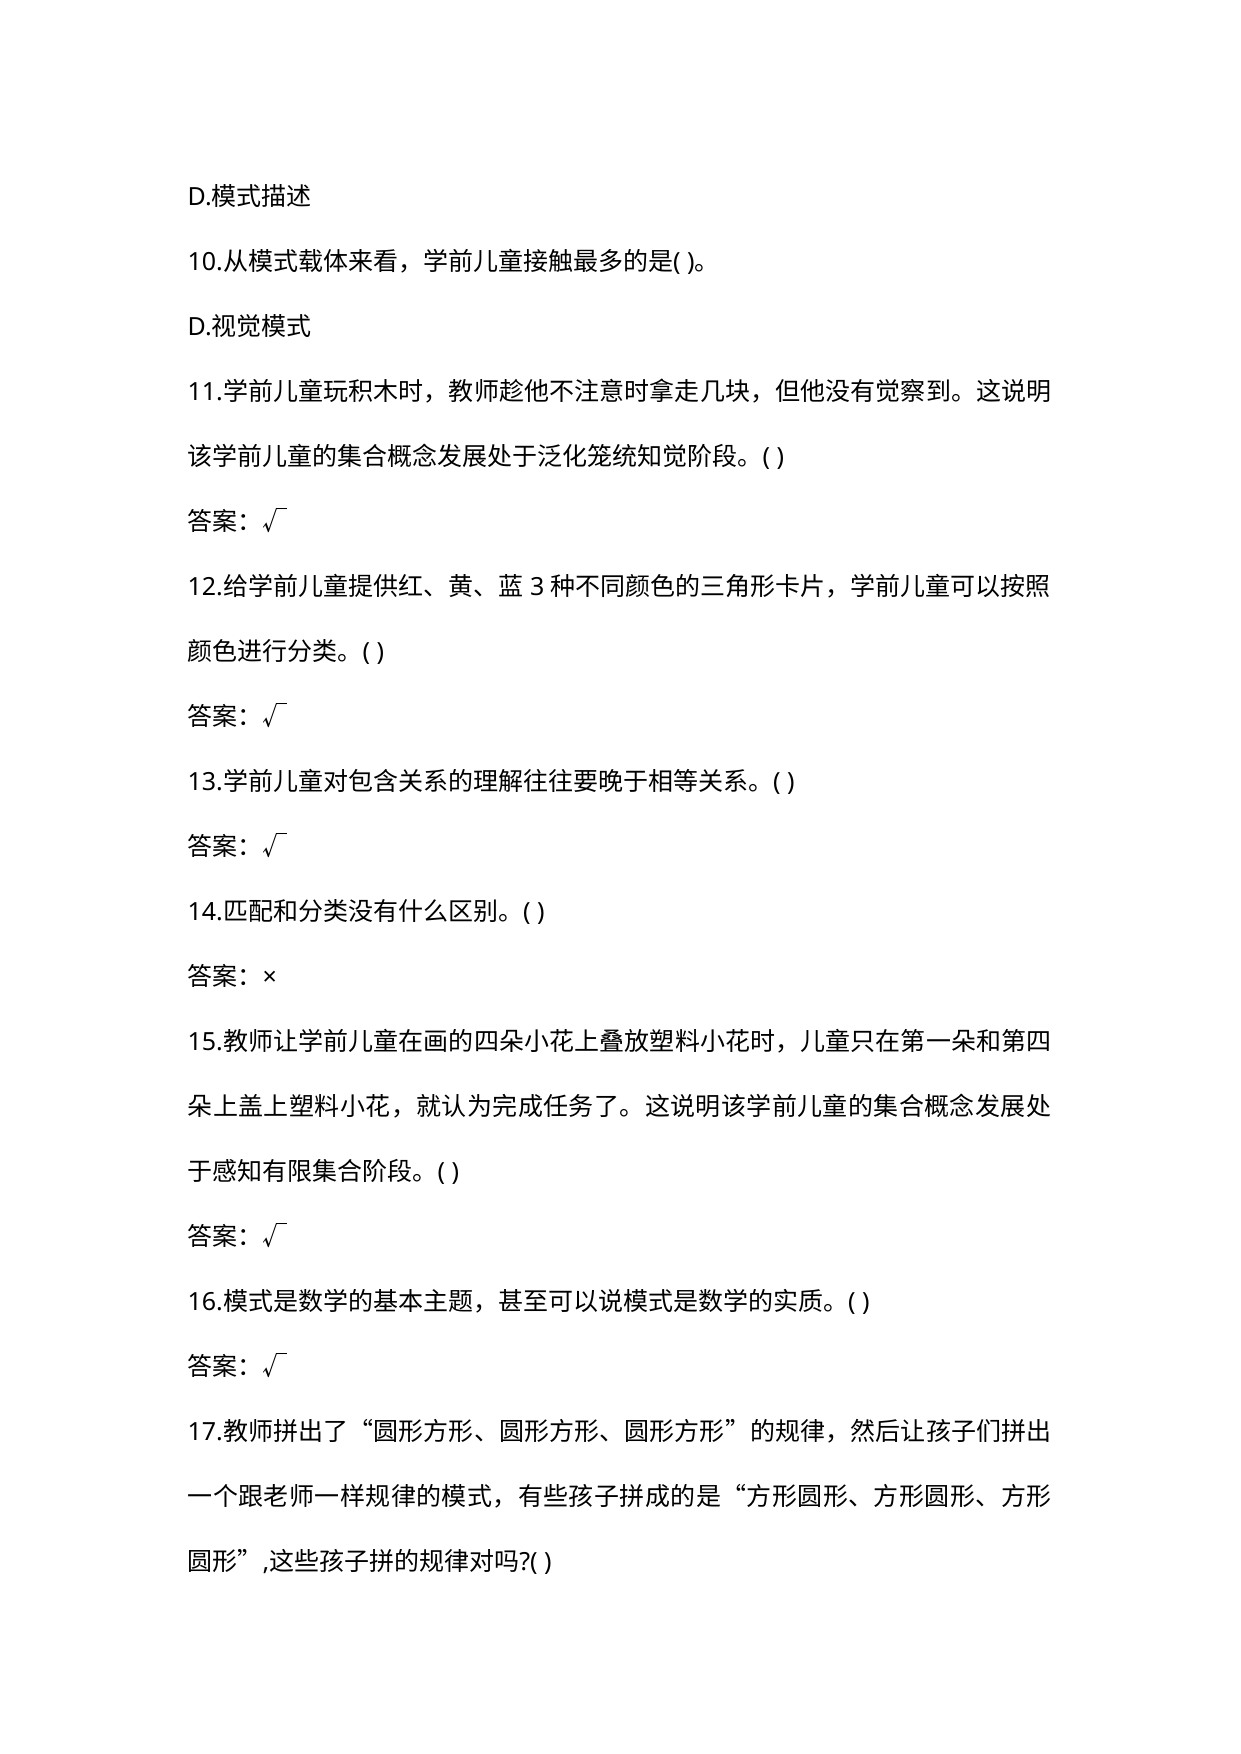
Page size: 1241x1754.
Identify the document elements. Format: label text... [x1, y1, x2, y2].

text 答案：√ [187, 1202, 1053, 1267]
text 答案：√ [187, 487, 1053, 552]
text 14.匹配和分类没有什么区别。( ) [187, 877, 1053, 942]
text 10.从模式载体来看，学前儿童接触最多的是( )。 [187, 227, 1053, 292]
text 11.学前儿童玩积木时，教师趁他不注意时拿走几块，但他没有觉察到。这说明该学前儿童的集合概念发展处于泛化笼统知觉阶段。( ) [187, 357, 1053, 487]
text 13.学前儿童对包含关系的理解往往要晚于相等关系。( ) [187, 747, 1053, 812]
text D.视觉模式 [187, 292, 1053, 357]
text 17.教师拼出了“圆形方形、圆形方形、圆形方形”的规律，然后让孩子们拼出一个跟老师一样规律的模式，有些孩子拼成的是“方形圆形、方形圆形、方形圆形”,这些孩子拼的规律对吗?( ) [187, 1397, 1053, 1592]
text 答案：√ [187, 1332, 1053, 1397]
text 答案：√ [187, 682, 1053, 747]
text 答案：× [187, 942, 1053, 1007]
text 12.给学前儿童提供红、黄、蓝 3 种不同颜色的三角形卡片，学前儿童可以按照颜色进行分类。( ) [187, 552, 1053, 682]
text D.模式描述 [187, 162, 1053, 227]
text 16.模式是数学的基本主题，甚至可以说模式是数学的实质。( ) [187, 1267, 1053, 1332]
text 15.教师让学前儿童在画的四朵小花上叠放塑料小花时，儿童只在第一朵和第四朵上盖上塑料小花，就认为完成任务了。这说明该学前儿童的集合概念发展处于感知有限集合阶段。( ) [187, 1007, 1053, 1202]
text 答案：√ [187, 812, 1053, 877]
